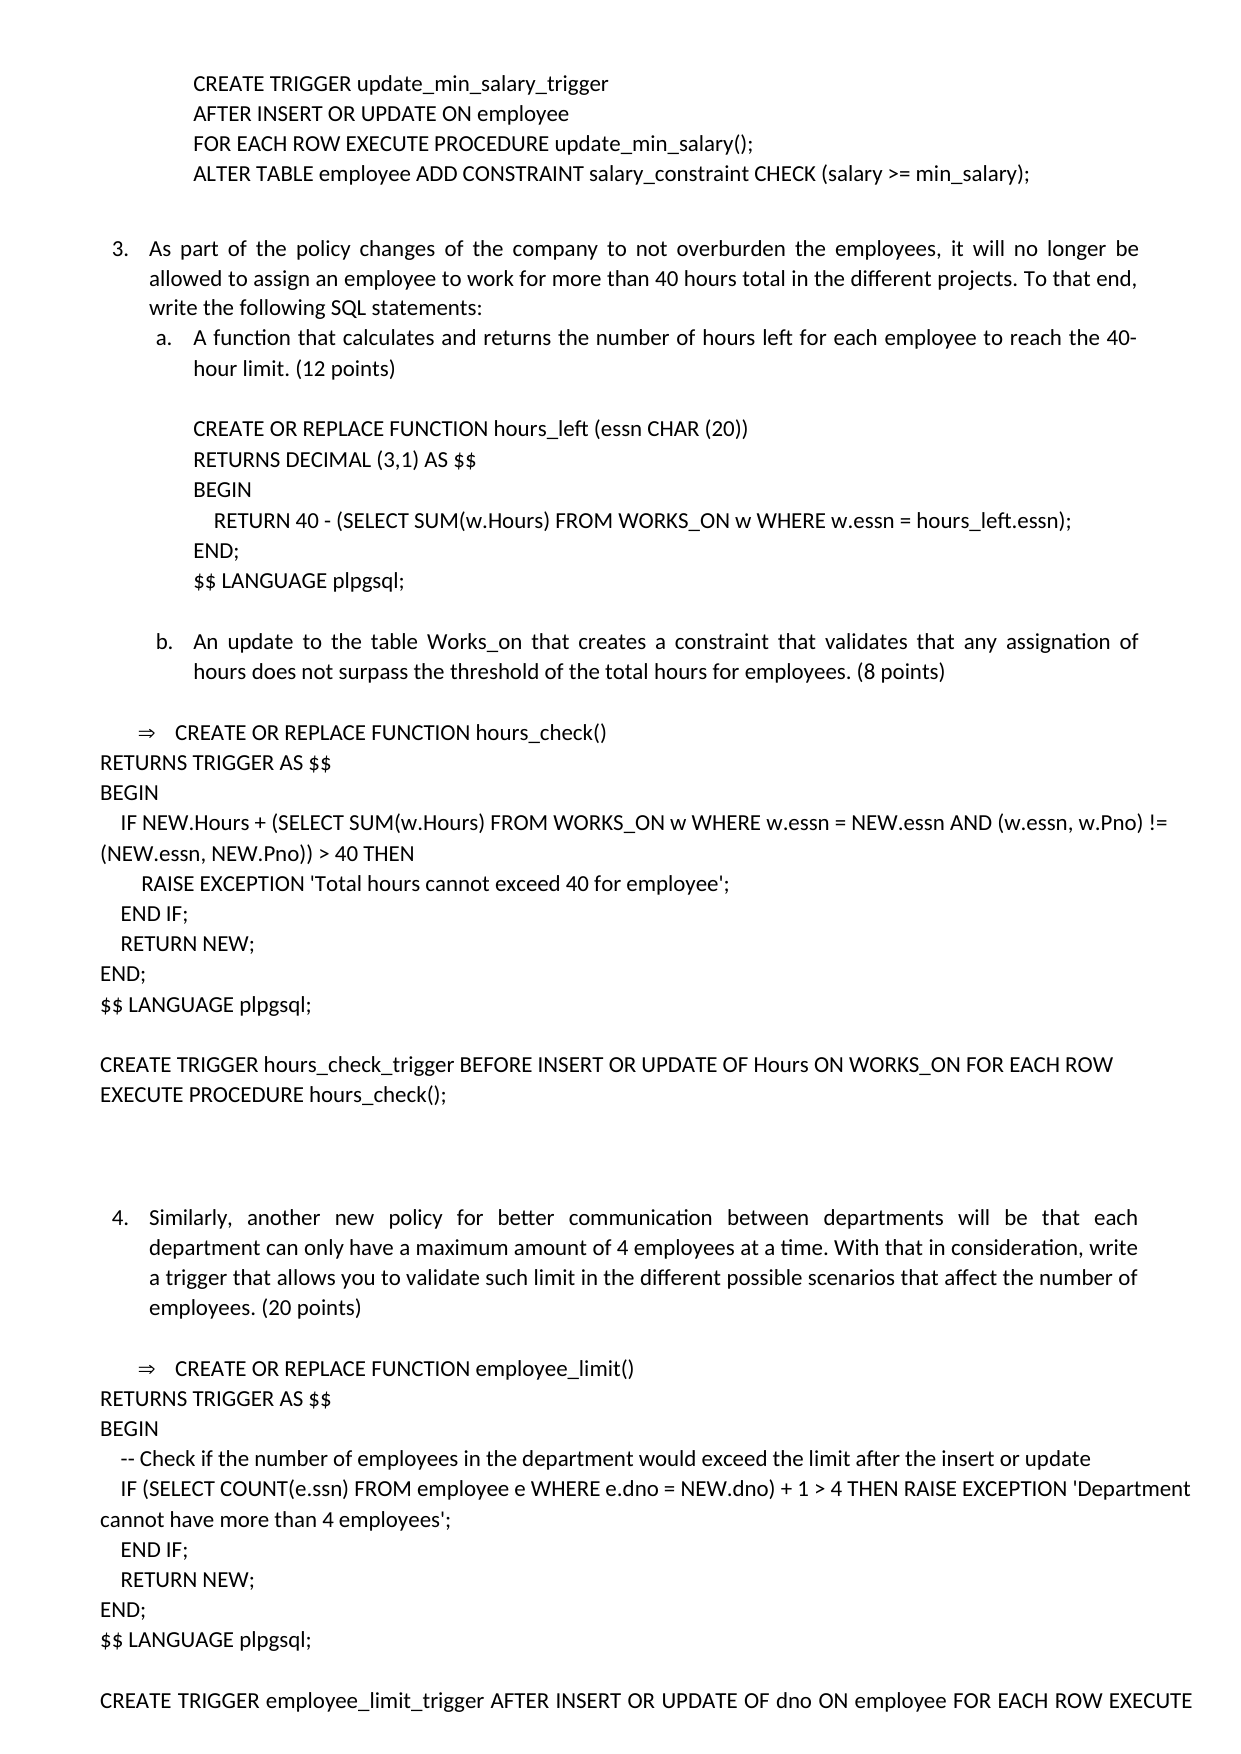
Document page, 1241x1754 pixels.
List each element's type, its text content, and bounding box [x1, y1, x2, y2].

text RETURN NEW; [100, 929, 1194, 957]
text RETURN 40 - (SELECT SUM(w.Hours) FROM WORKS_ON w WHERE w.essn = hours_left.essn); [193, 506, 1194, 534]
text BEGIN [100, 778, 1194, 806]
text END; [193, 536, 1194, 564]
text RETURN NEW; [100, 1565, 1194, 1593]
text RETURNS DECIMAL (3,1) AS $$ [193, 445, 1194, 473]
list As part of the policy changes of the company to not overburden the employees, it will no longer be allowed to assign an employee to work for more than 40 hours total in the different projects. To that end, write the following SQL statements: [112, 234, 1139, 322]
list A function that calculates and returns the number of hours left for each employee to reach the 40- hour limit. (12 points) [156, 323, 1139, 382]
text RETURNS TRIGGER AS $$ [100, 748, 1194, 776]
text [100, 1686, 1194, 1714]
text -- Check if the number of employees in the department would exceed the limit after the insert or update [100, 1444, 1194, 1472]
text END; [100, 1595, 1194, 1623]
text CREATE TRIGGER hours_check_trigger BEFORE INSERT OR UPDATE OF Hours ON WORKS_ON FOR EACH ROW EXECUTE PROCEDURE hours_check(); [100, 1050, 1194, 1108]
list An update to the table Works_on that creates a constraint that validates that any assignation of hours does not surpass the threshold of the total hours for employees. (8 points) [156, 627, 1139, 685]
text CREATE TRIGGER update_min_salary_trigger [193, 69, 1194, 97]
text ALTER TABLE employee ADD CONSTRAINT salary_constraint CHECK (salary >= min_salary); [193, 159, 1194, 187]
text $$ LANGUAGE plpgsql; [100, 1626, 1194, 1653]
text BEGIN [193, 475, 1194, 503]
text RAISE EXCEPTION 'Total hours cannot exceed 40 for employee'; [100, 869, 1194, 897]
text CREATE OR REPLACE FUNCTION hours_left (essn CHAR (20)) [100, 414, 1194, 442]
text AFTER INSERT OR UPDATE ON employee [193, 99, 1194, 127]
text IF NEW.Hours + (SELECT SUM(w.Hours) FROM WORKS_ON w WHERE w.essn = NEW.essn AND (w.essn, w.Pno) != (NEW.essn, NEW.Pno)) > 40 THEN [100, 808, 1194, 867]
list Similarly, another new policy for better communication between departments will be that each department can only have a maximum amount of 4 employees at a time. With that in consideration, write a trigger that allows you to validate such limit in the different possible scenarios that affect the number of employees. (20 points) [112, 1203, 1139, 1321]
text END IF; [100, 1535, 1194, 1563]
text END; [100, 959, 1194, 987]
text RETURNS TRIGGER AS $$ [100, 1384, 1194, 1412]
text END IF; [100, 899, 1194, 927]
list CREATE OR REPLACE FUNCTION hours_check() [137, 718, 1139, 746]
text $$ LANGUAGE plpgsql; [193, 567, 1194, 594]
text BEGIN [100, 1414, 1194, 1442]
list CREATE OR REPLACE FUNCTION employee_limit() [137, 1354, 1139, 1382]
text FOR EACH ROW EXECUTE PROCEDURE update_min_salary(); [193, 129, 1194, 157]
text IF (SELECT COUNT(e.ssn) FROM employee e WHERE e.dno = NEW.dno) + 1 > 4 THEN RAISE EXCEPTION 'Department cannot have more than 4 employees'; [100, 1474, 1194, 1533]
text $$ LANGUAGE plpgsql; [100, 990, 1194, 1018]
